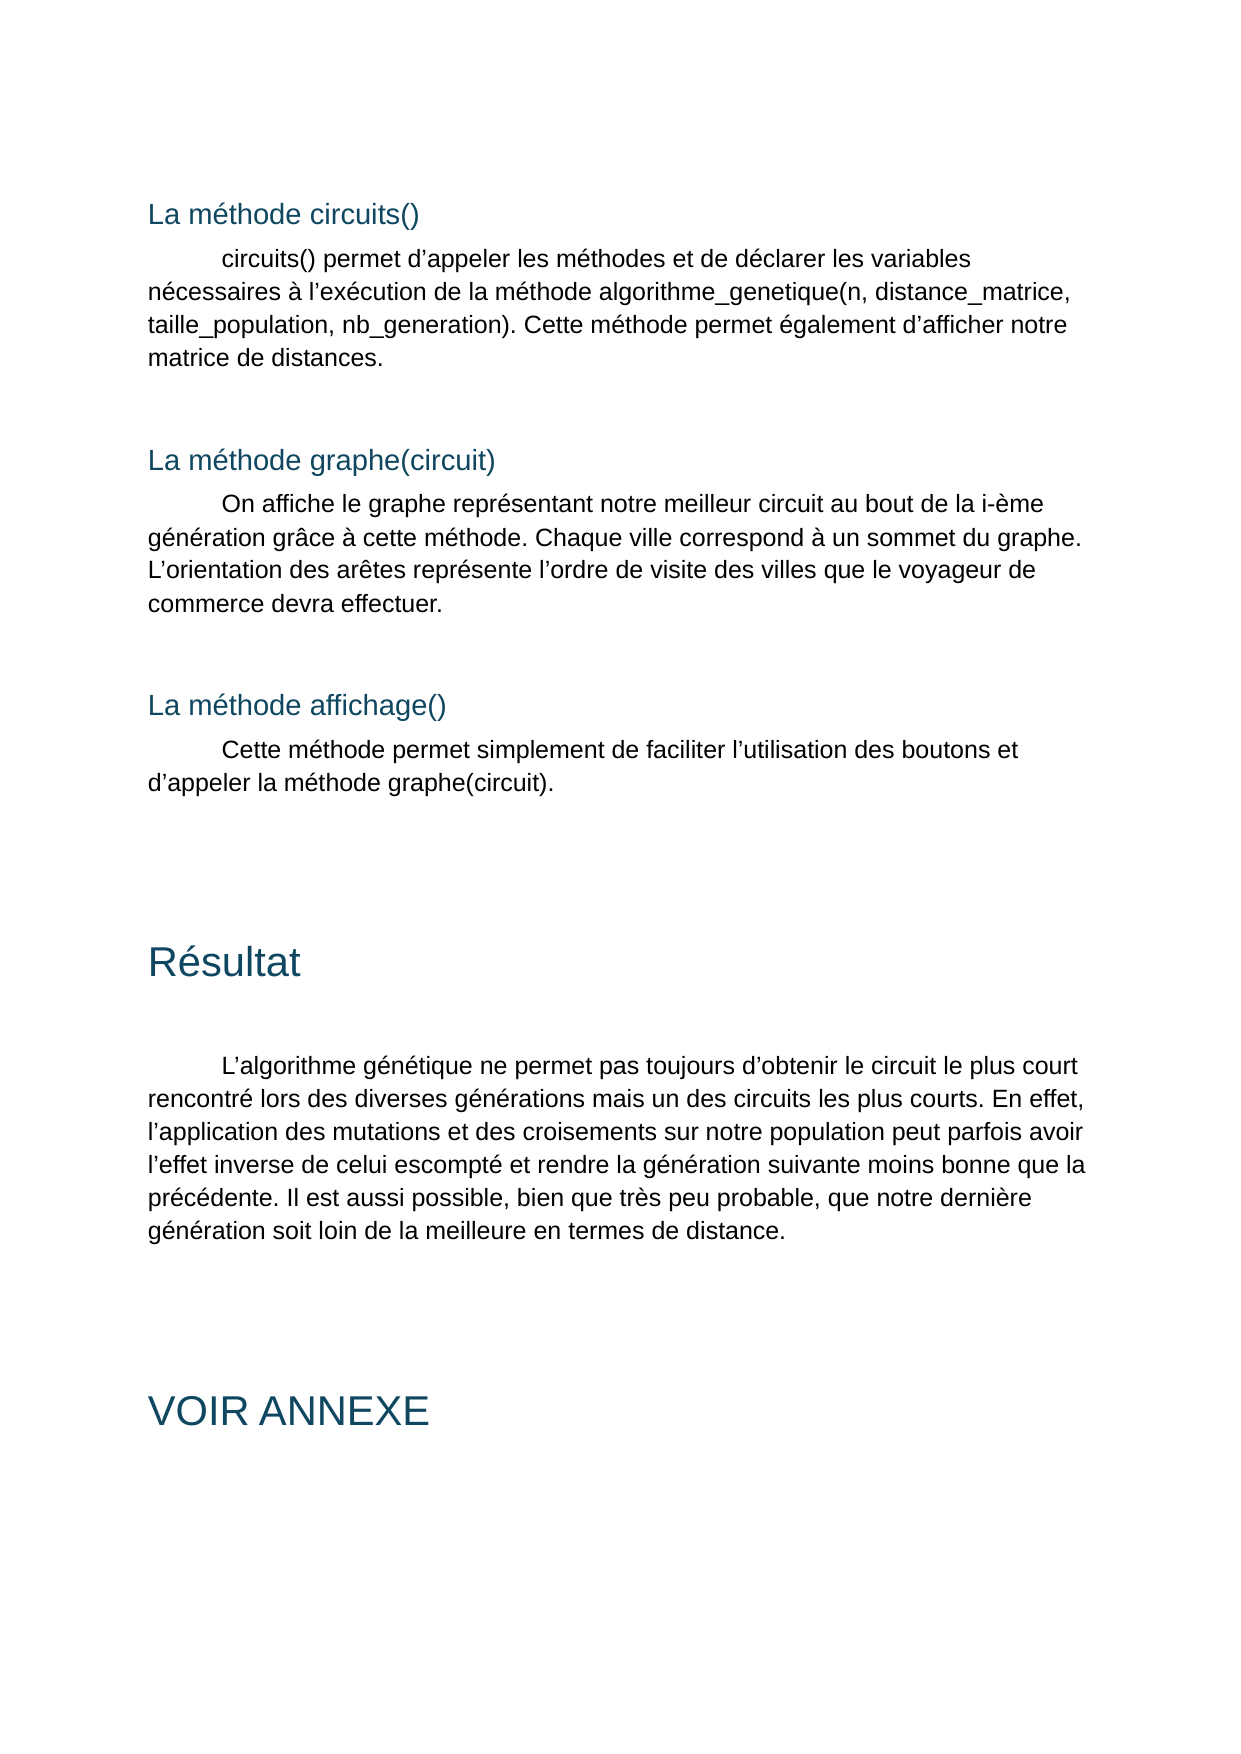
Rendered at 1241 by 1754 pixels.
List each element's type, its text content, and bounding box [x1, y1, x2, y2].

subtitle La méthode graphe(circuit) [148, 443, 1093, 476]
subtitle La méthode affichage() [148, 688, 1093, 721]
text On affiche le graphe représentant notre meilleur circuit au bout de la i-ème génération grâce à cette méthode. Chaque ville correspond à un sommet du graphe. L’orientation des arêtes représente l’ordre de visite des villes que le voyageur de commerce devra effectuer. [148, 489, 1093, 617]
subtitle La méthode circuits() [148, 197, 1093, 231]
text Cette méthode permet simplement de faciliter l’utilisation des boutons et d’appeler la méthode graphe(circuit). [148, 735, 1093, 797]
subtitle Résultat [148, 938, 1093, 986]
text L’algorithme génétique ne permet pas toujours d’obtenir le circuit le plus court rencontré lors des diverses générations mais un des circuits les plus courts. En effet, l’application des mutations et des croisements sur notre population peut parfois avoir l’effet inverse de celui escompté et rendre la génération suivante moins bonne que la précédente. Il est aussi possible, bien que très peu probable, que notre dernière génération soit loin de la meilleure en termes de distance. [148, 1051, 1093, 1245]
text circuits() permet d’appeler les méthodes et de déclarer les variables nécessaires à l’exécution de la méthode algorithme_genetique(n, distance_matrice, taille_population, nb_generation). Cette méthode permet également d’afficher notre matrice de distances. [148, 244, 1093, 372]
subtitle VOIR ANNEXE [148, 1386, 1093, 1434]
